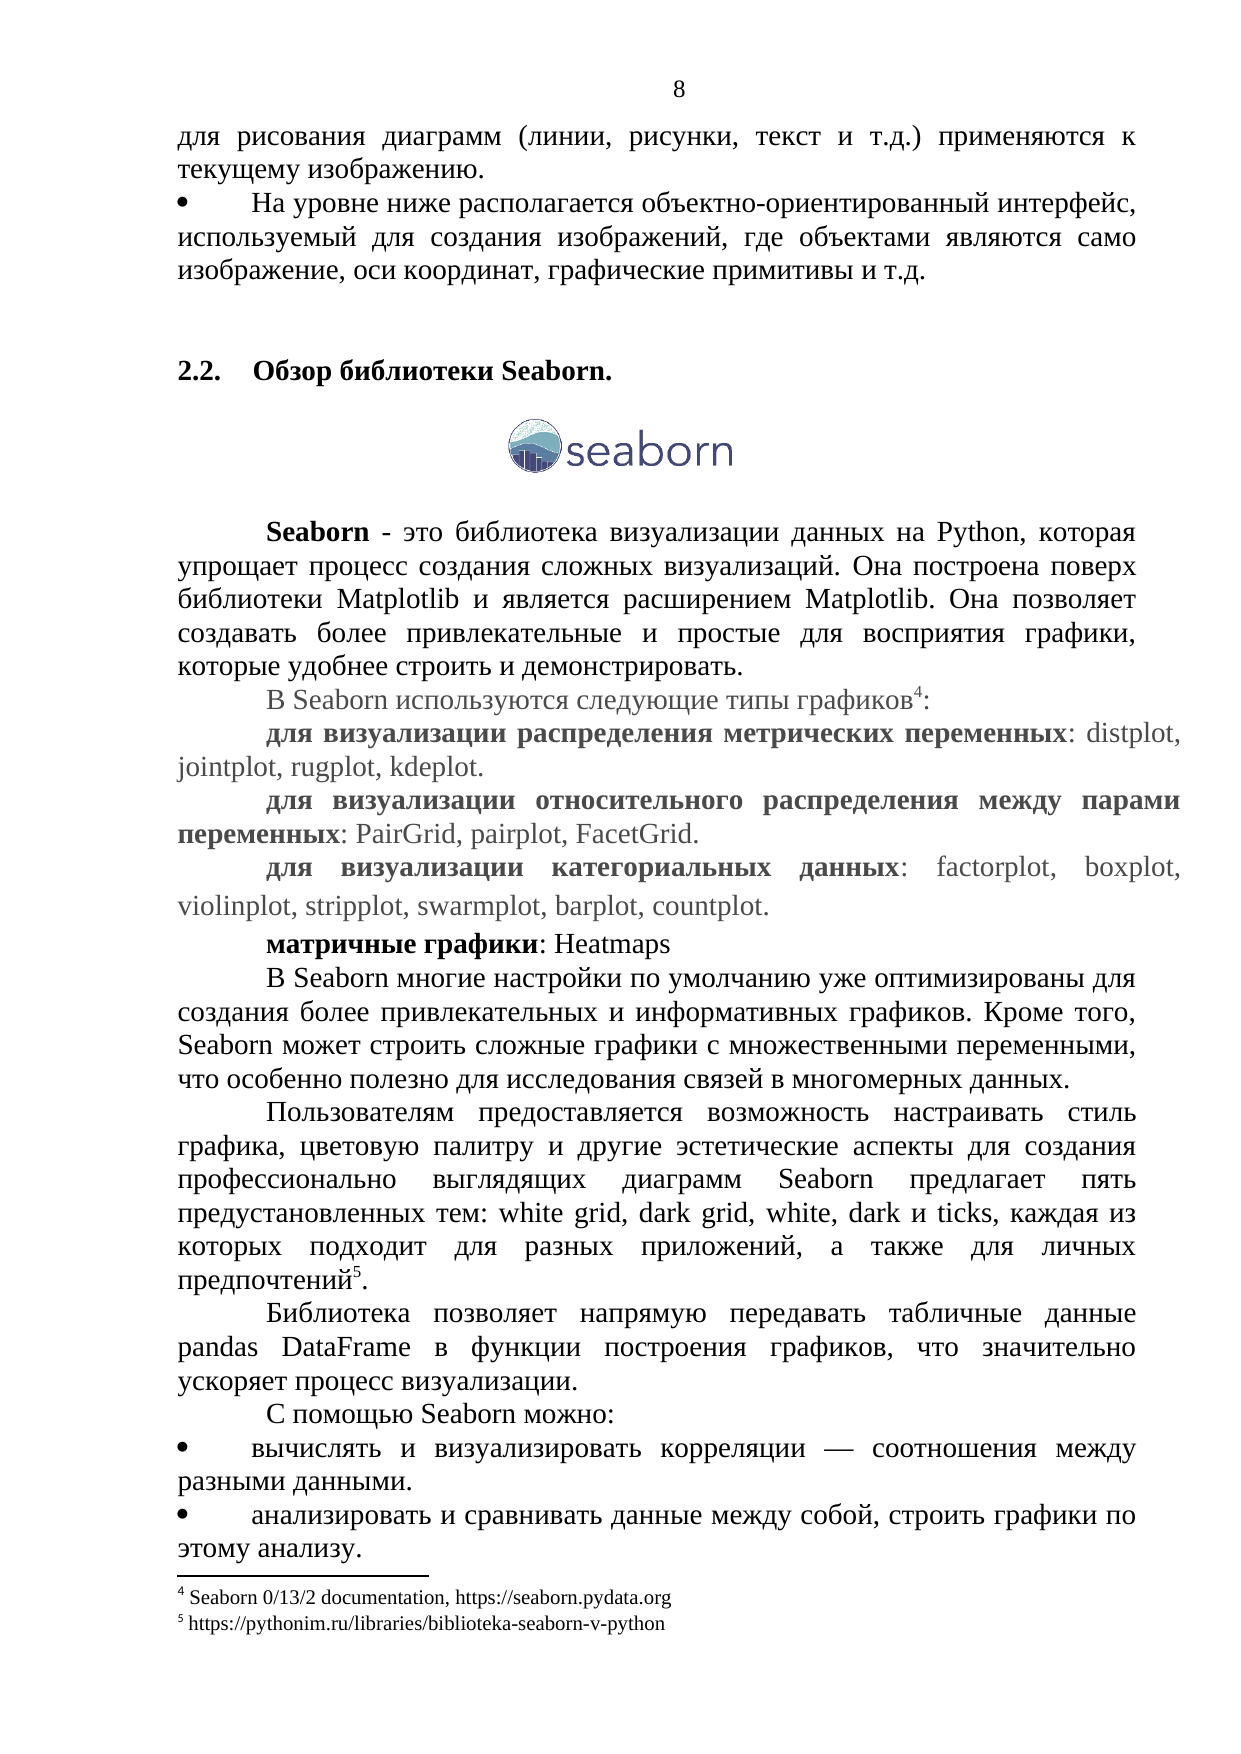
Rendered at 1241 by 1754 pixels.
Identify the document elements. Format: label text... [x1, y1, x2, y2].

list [177, 118, 1137, 185]
text Библиотека позволяет напрямую передавать табличные данные pandas DataFrame в функции построения графиков, что значительно ускоряет процесс визуализации. [177, 1296, 1137, 1396]
text В Seaborn используются следующие типы графиков: [177, 682, 1137, 715]
text В Seaborn многие настройки по умолчанию уже оптимизированы для создания более привлекательных и информативных графиков. Кроме того, Seaborn может строить сложные графики с множественными переменными, что особенно полезно для исследования связей в многомерных данных. [177, 960, 1137, 1094]
picture [500, 411, 742, 481]
list вычислять и визуализировать корреляции — соотношения между разными данными. [177, 1430, 1137, 1497]
text Seaborn - это библиотека визуализации данных на Python, которая упрощает процесс создания сложных визуализаций. Она построена поверх библиотеки Matplotlib и является расширением Matplotlib. Она позволяет создавать более привлекательные и простые для восприятия графики, которые удобнее строить и демонстрировать. [177, 514, 1137, 682]
text матричные графики: Heatmaps [177, 927, 1137, 960]
list На уровне ниже располагается объектно-ориентированный интерфейс, используемый для создания изображений, где объектами являются само изображение, оси координат, графические примитивы и т.д. [177, 185, 1137, 286]
text для визуализации категориальных данных: factorplot, boxplot, violinplot, stripplot, swarmplot, barplot, countplot. [177, 849, 1181, 922]
text для визуализации распределения метрических переменных: distplot, jointplot, rugplot, kdeplot. [177, 715, 1181, 782]
text для визуализации относительного распределения между парами переменных: PairGrid, pairplot, FacetGrid. [177, 782, 1181, 849]
list анализировать и сравнивать данные между собой, строить графики по этому анализу. [177, 1497, 1137, 1564]
text С помощью Seaborn можно: [177, 1396, 1137, 1430]
text Пользователям предоставляется возможность настраивать стиль графика, цветовую палитру и другие эстетические аспекты для создания профессионально выглядящих диаграмм Seaborn предлагает пять предустановленных тем: white grid, dark grid, white, dark и ticks, каждая из которых подходит для разных приложений, а также для личных предпочтений. [177, 1094, 1137, 1296]
list Обзор библиотеки Seaborn. [177, 353, 1137, 387]
